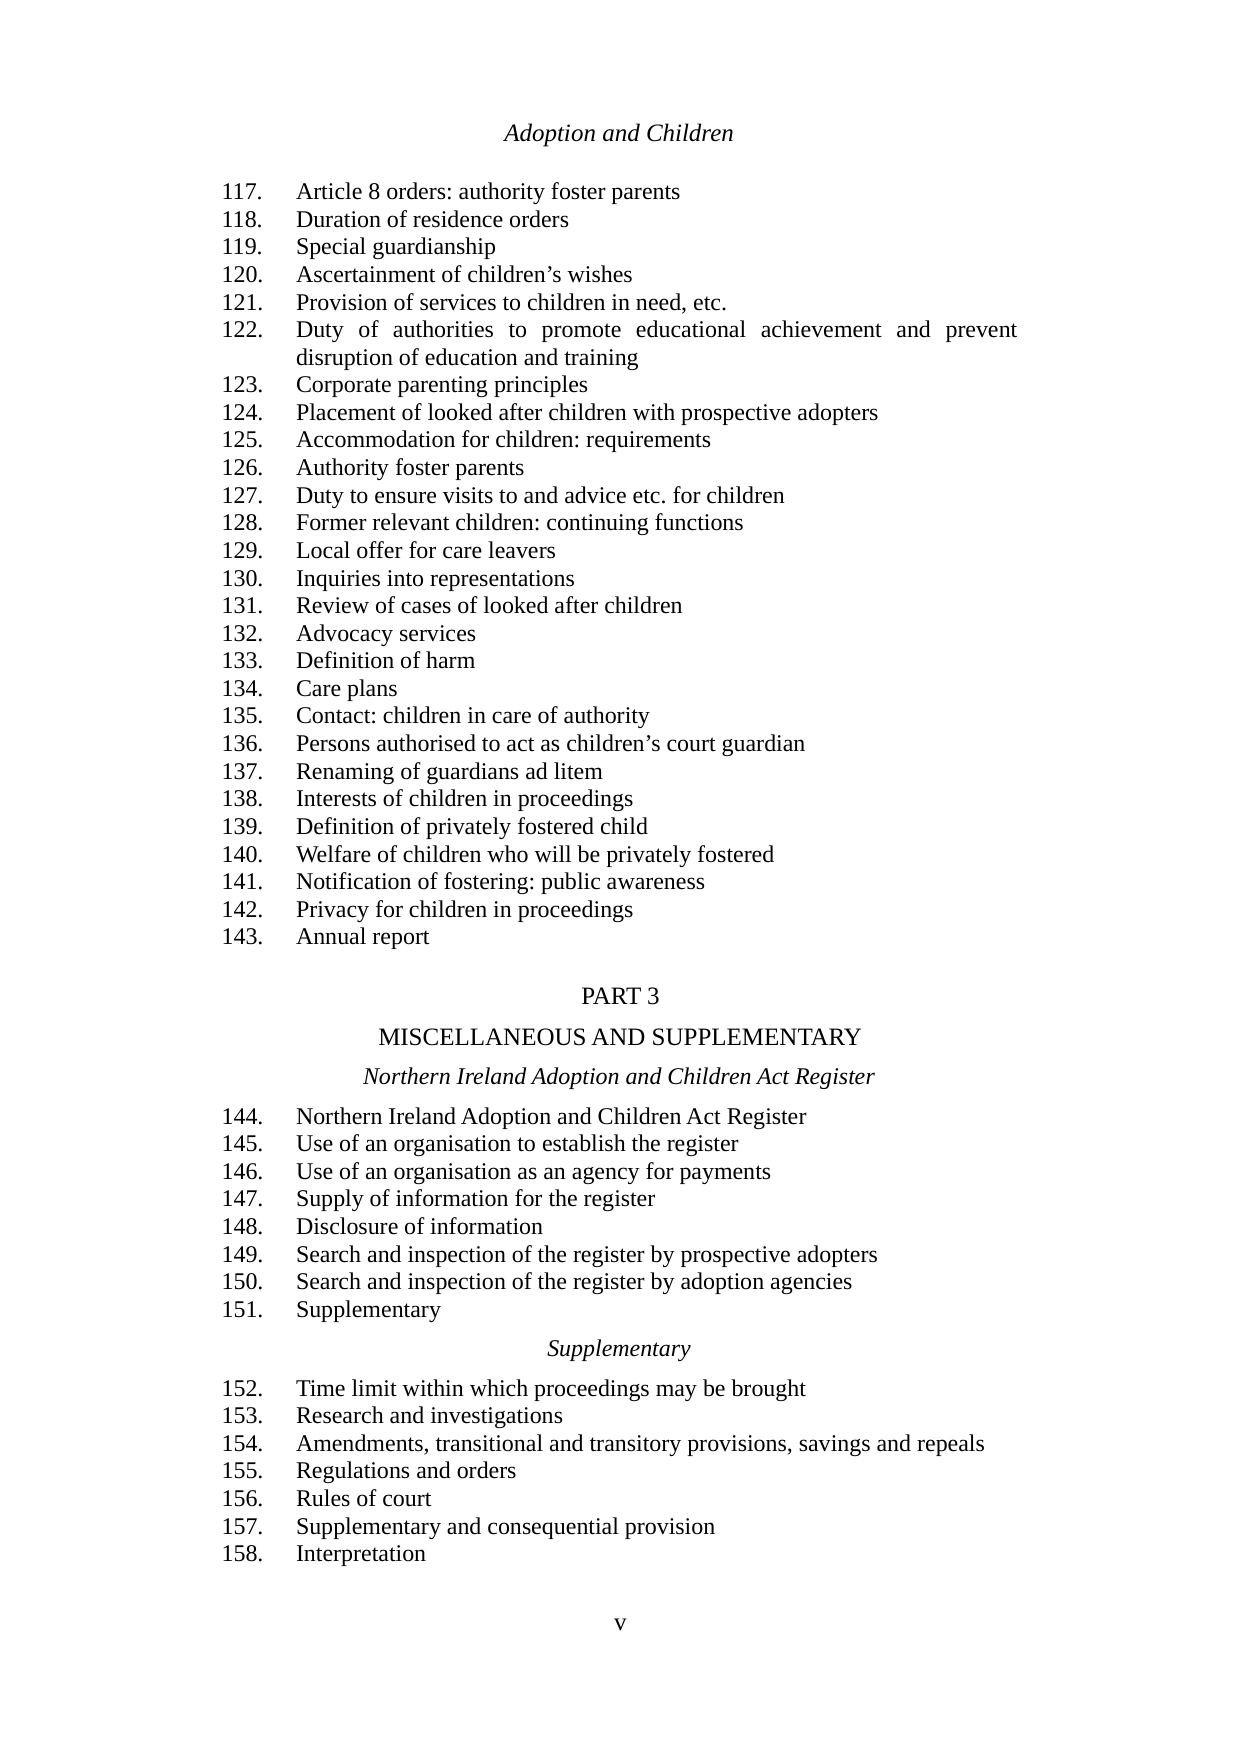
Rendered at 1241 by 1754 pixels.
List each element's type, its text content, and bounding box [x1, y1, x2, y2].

text 132. Advocacy services [221, 619, 1019, 646]
text 136. Persons authorised to act as children’s court guardian [221, 729, 1019, 757]
text 144. Northern Ireland Adoption and Children Act Register [221, 1102, 1019, 1129]
text 153. Research and investigations [221, 1401, 1019, 1429]
text 118. Duration of residence orders [221, 205, 1019, 232]
text 134. Care plans [221, 674, 1019, 702]
text 140. Welfare of children who will be privately fostered [221, 839, 1019, 867]
text 126. Authority foster parents [221, 453, 1019, 481]
text 149. Search and inspection of the register by prospective adopters [221, 1240, 1019, 1267]
text 145. Use of an organisation to establish the register [221, 1129, 1019, 1157]
text 142. Privacy for children in proceedings [221, 895, 1019, 922]
text 128. Former relevant children: continuing functions [221, 508, 1019, 536]
text 155. Regulations and orders [221, 1456, 1019, 1484]
text 158. Interpretation [221, 1539, 1019, 1567]
text 133. Definition of harm [221, 646, 1019, 674]
text 152. Time limit within which proceedings may be brought [221, 1374, 1019, 1401]
text 135. Contact: children in care of authority [221, 702, 1019, 729]
text 124. Placement of looked after children with prospective adopters [221, 398, 1019, 426]
subtitle Northern Ireland Adoption and Children Act Register [221, 1062, 1019, 1090]
text 130. Inquiries into representations [221, 563, 1019, 591]
text 117. Article 8 orders: authority foster parents [221, 177, 1019, 205]
text 137. Renaming of guardians ad litem [221, 757, 1019, 784]
subtitle Supplementary [221, 1334, 1019, 1362]
text 141. Notification of fostering: public awareness [221, 867, 1019, 895]
text 120. Ascertainment of children’s wishes [221, 260, 1019, 287]
text 119. Special guardianship [221, 232, 1019, 260]
text 151. Supplementary [221, 1295, 1019, 1322]
text 148. Disclosure of information [221, 1212, 1019, 1240]
text 147. Supply of information for the register [221, 1184, 1019, 1212]
text 157. Supplementary and consequential provision [221, 1512, 1019, 1539]
text 121. Provision of services to children in need, etc. [221, 287, 1019, 315]
text 150. Search and inspection of the register by adoption agencies [221, 1267, 1019, 1295]
title Miscellaneous and supplementary [221, 1022, 1019, 1051]
text 138. Interests of children in proceedings [221, 784, 1019, 812]
text 122. Duty of authorities to promote educational achievement and prevent disruption of education and training [221, 315, 1019, 370]
text 131. Review of cases of looked after children [221, 591, 1019, 619]
text 139. Definition of privately fostered child [221, 812, 1019, 839]
subtitle PART 3 [221, 981, 1019, 1010]
text 156. Rules of court [221, 1484, 1019, 1512]
text 125. Accommodation for children: requirements [221, 426, 1019, 453]
text 143. Annual report [221, 922, 1019, 950]
text 146. Use of an organisation as an agency for payments [221, 1157, 1019, 1184]
text 123. Corporate parenting principles [221, 370, 1019, 398]
text 127. Duty to ensure visits to and advice etc. for children [221, 481, 1019, 508]
text 154. Amendments, transitional and transitory provisions, savings and repeals [221, 1429, 1019, 1456]
text 129. Local offer for care leavers [221, 536, 1019, 563]
